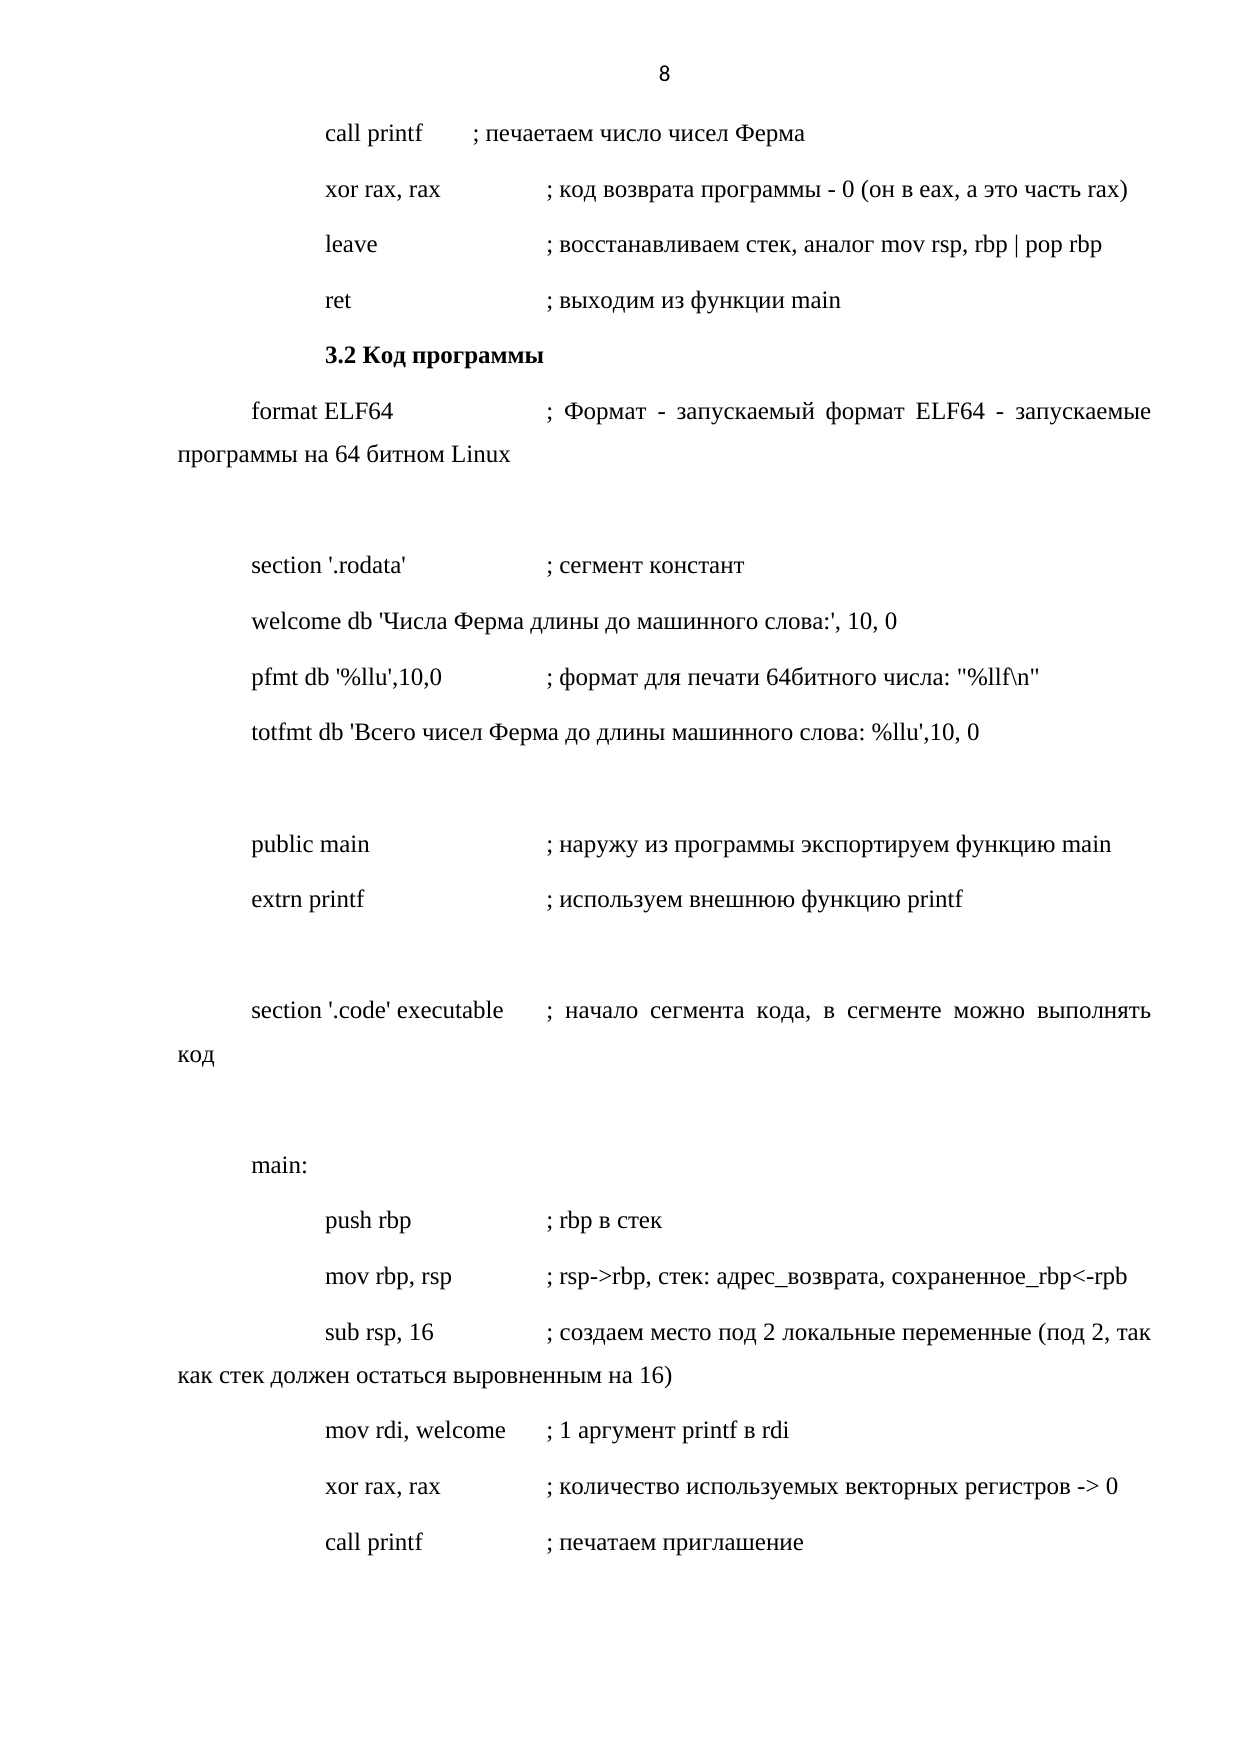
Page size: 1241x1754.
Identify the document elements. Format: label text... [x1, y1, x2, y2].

text totfmt db 'Всего чисел Ферма до длины машинного слова: %llu',10, 0 [177, 717, 1152, 746]
text public main ; наружу из программы экспортируем функцию main [177, 829, 1152, 857]
text ret ; выходим из функции main [177, 285, 1152, 314]
text section '.code' executable ; начало сегмента кода, в сегменте можно выполнять код [177, 996, 1152, 1067]
text pfmt db '%llu',10,0 ; формат для печати 64битного числа: "%llf\n" [177, 662, 1152, 691]
text xor rax, rax ; количество используемых векторных регистров -> 0 [177, 1471, 1152, 1500]
text main: [177, 1150, 1152, 1179]
text extrn printf ; используем внешнюю функцию printf [177, 884, 1152, 913]
subtitle Код программы [325, 341, 1152, 369]
text section '.rodata' ; сегмент констант [177, 551, 1152, 579]
text mov rdi, welcome ; 1 аргумент printf в rdi [177, 1416, 1152, 1444]
text leave ; восстанавливаем стек, аналог mov rsp, rbp | pop rbp [177, 229, 1152, 258]
text call printf ; печатаем приглашение [177, 1527, 1152, 1556]
text mov rbp, rsp ; rsp->rbp, стек: адрес_возврата, сохраненное_rbp<-rpb [177, 1261, 1152, 1290]
text push rbp ; rbp в стек [177, 1206, 1152, 1234]
text format ELF64 ; Формат - запускаемый формат ELF64 - запускаемые программы на 64 битном Linux [177, 396, 1152, 468]
text welcome db 'Числа Ферма длины до машинного слова:', 10, 0 [177, 606, 1152, 635]
text call printf ; печаетаем число чисел Ферма [177, 118, 1152, 147]
text xor rax, rax ; код возврата программы - 0 (он в eax, а это часть rax) [177, 174, 1152, 202]
text sub rsp, 16 ; создаем место под 2 локальные переменные (под 2, так как стек должен остаться выровненным на 16) [177, 1317, 1152, 1389]
